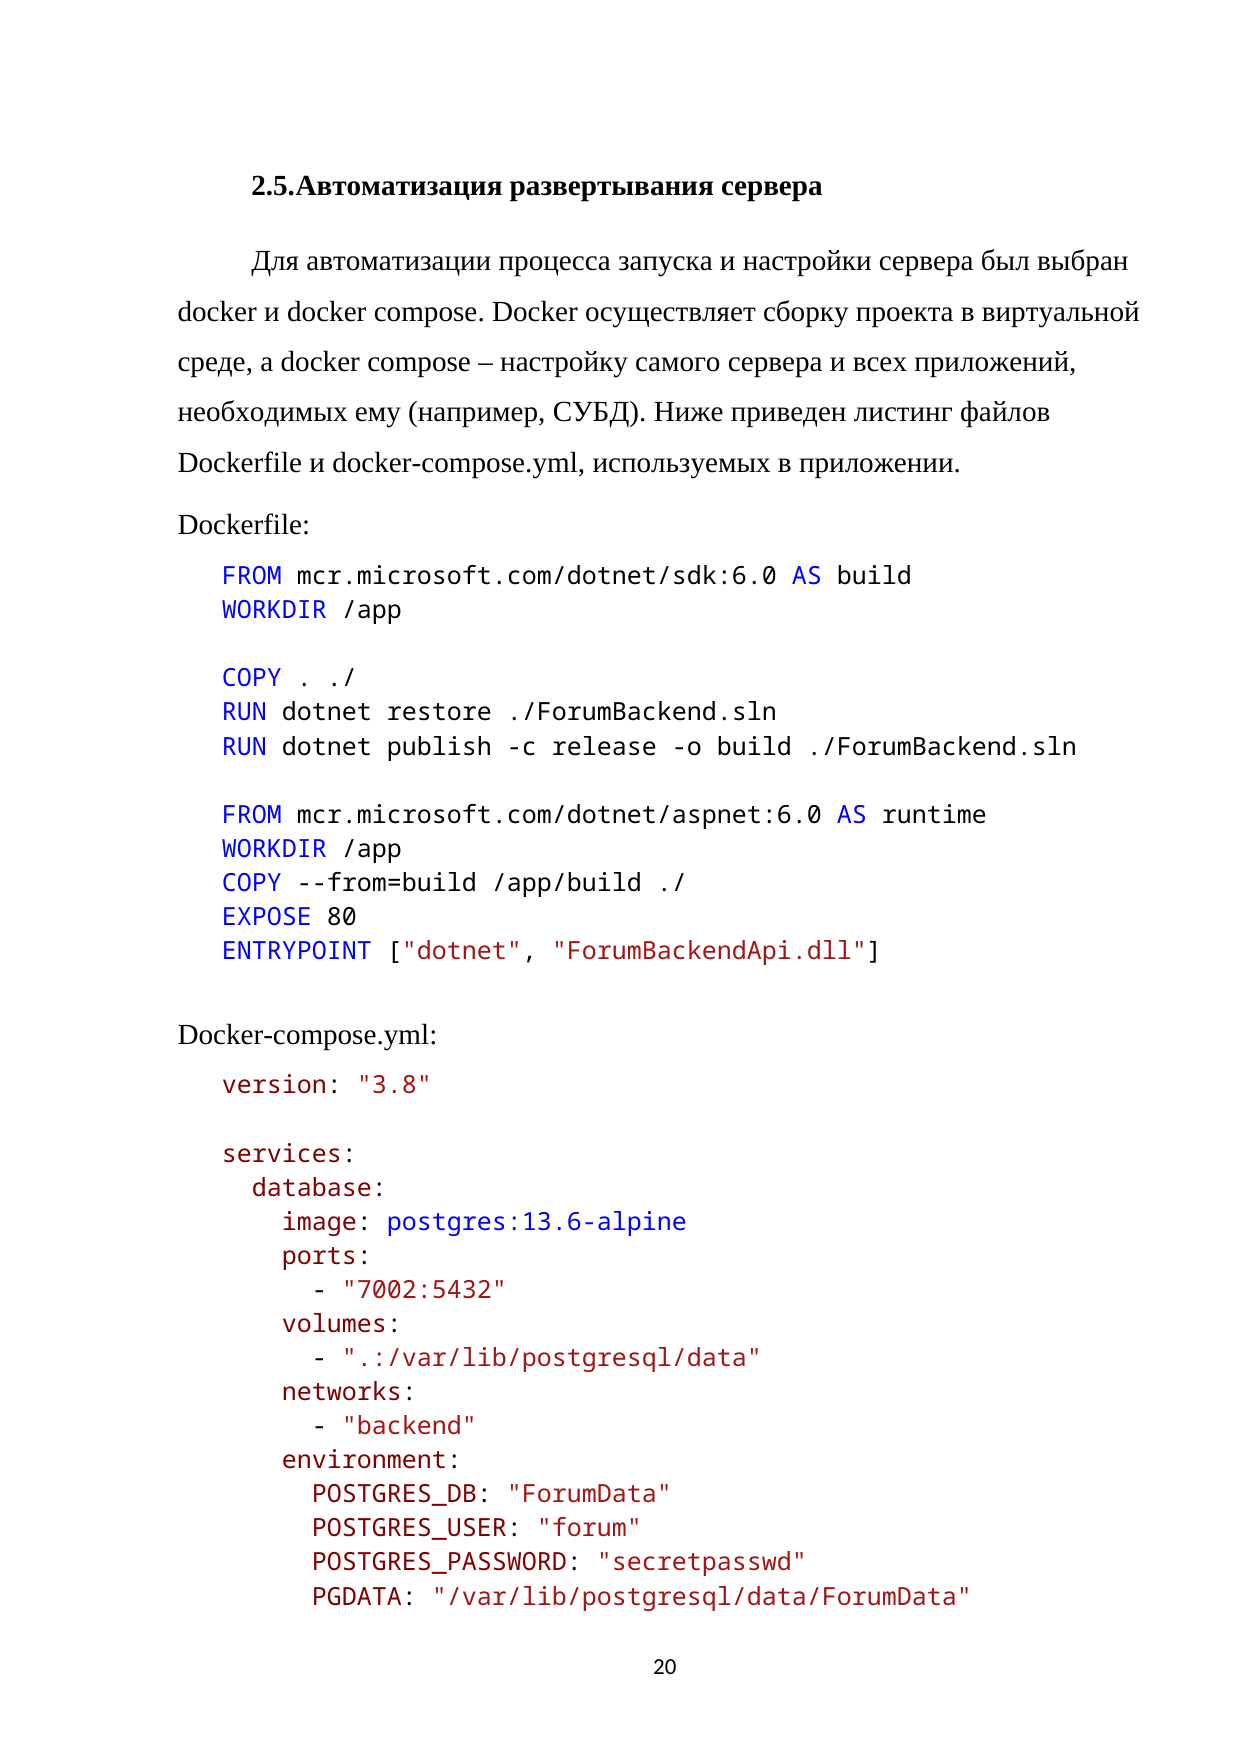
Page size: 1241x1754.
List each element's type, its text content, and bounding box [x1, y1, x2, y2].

text ports: [222, 1237, 1152, 1272]
text WORKDIR /app [222, 830, 1152, 864]
text environment: [222, 1442, 1152, 1476]
text services: [222, 1135, 1152, 1169]
text FROM mcr.microsoft.com/dotnet/aspnet:6.0 AS runtime [222, 796, 1152, 830]
text - "7002:5432" [222, 1272, 1152, 1306]
text WORKDIR /app [222, 592, 1152, 626]
text volumes: [222, 1306, 1152, 1340]
text networks: [222, 1374, 1152, 1408]
text - ".:/var/lib/postgresql/data" [222, 1340, 1152, 1374]
text POSTGRES_PASSWORD: "secretpasswd" [222, 1544, 1152, 1578]
text COPY --from=build /app/build ./ [222, 864, 1152, 898]
text image: postgres:13.6-alpine [222, 1203, 1152, 1237]
text - "backend" [222, 1408, 1152, 1442]
text Для автоматизации процесса запуска и настройки сервера был выбран docker и docker compose. Docker осуществляет сборку проекта в виртуальной среде, а docker compose – настройку самого сервера и всех приложений, необходимых ему (например, СУБД). Ниже приведен листинг файлов Dockerfile и docker-compose.yml, используемых в приложении. [177, 243, 1152, 478]
text RUN dotnet publish -c release -o build ./ForumBackend.sln [222, 728, 1152, 762]
text database: [222, 1169, 1152, 1203]
text FROM mcr.microsoft.com/dotnet/sdk:6.0 AS build [222, 558, 1152, 592]
text EXPOSE 80 [222, 898, 1152, 932]
text RUN dotnet restore ./ForumBackend.sln [222, 694, 1152, 728]
text POSTGRES_USER: "forum" [222, 1510, 1152, 1544]
text ENTRYPOINT ["dotnet", "ForumBackendApi.dll"] [222, 932, 1152, 967]
text Dockerfile: [177, 507, 1152, 541]
list Автоматизация развертывания сервера [177, 168, 1152, 202]
text COPY . ./ [222, 660, 1152, 694]
text version: "3.8" [222, 1067, 1152, 1101]
text PGDATA: "/var/lib/postgresql/data/ForumData" [222, 1578, 1152, 1612]
text POSTGRES_DB: "ForumData" [222, 1476, 1152, 1510]
text Docker-compose.yml: [177, 1017, 1152, 1050]
